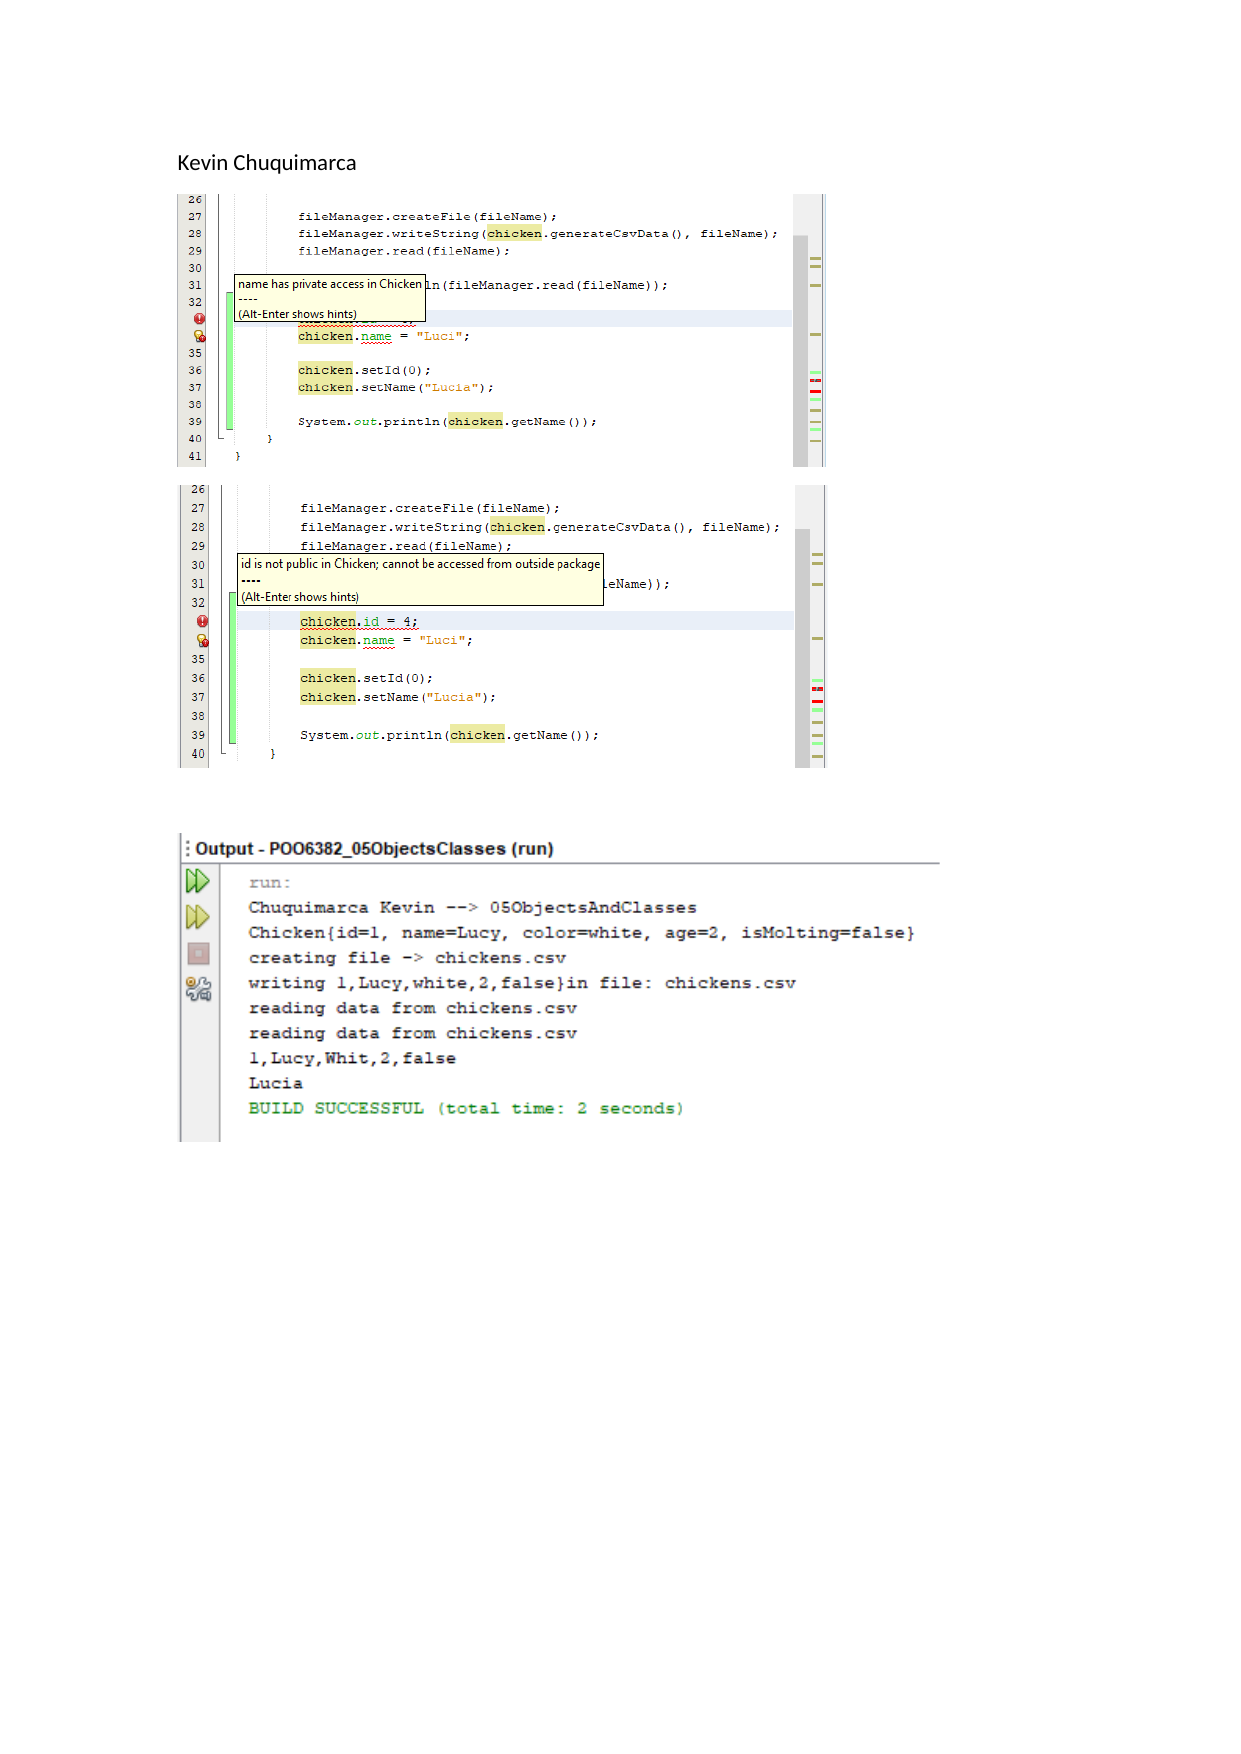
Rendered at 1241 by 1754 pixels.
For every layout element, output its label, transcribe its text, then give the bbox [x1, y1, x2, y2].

picture [177, 833, 940, 1142]
text Kevin Chuquimarca [177, 148, 1063, 176]
picture [177, 485, 828, 768]
picture [177, 194, 826, 467]
